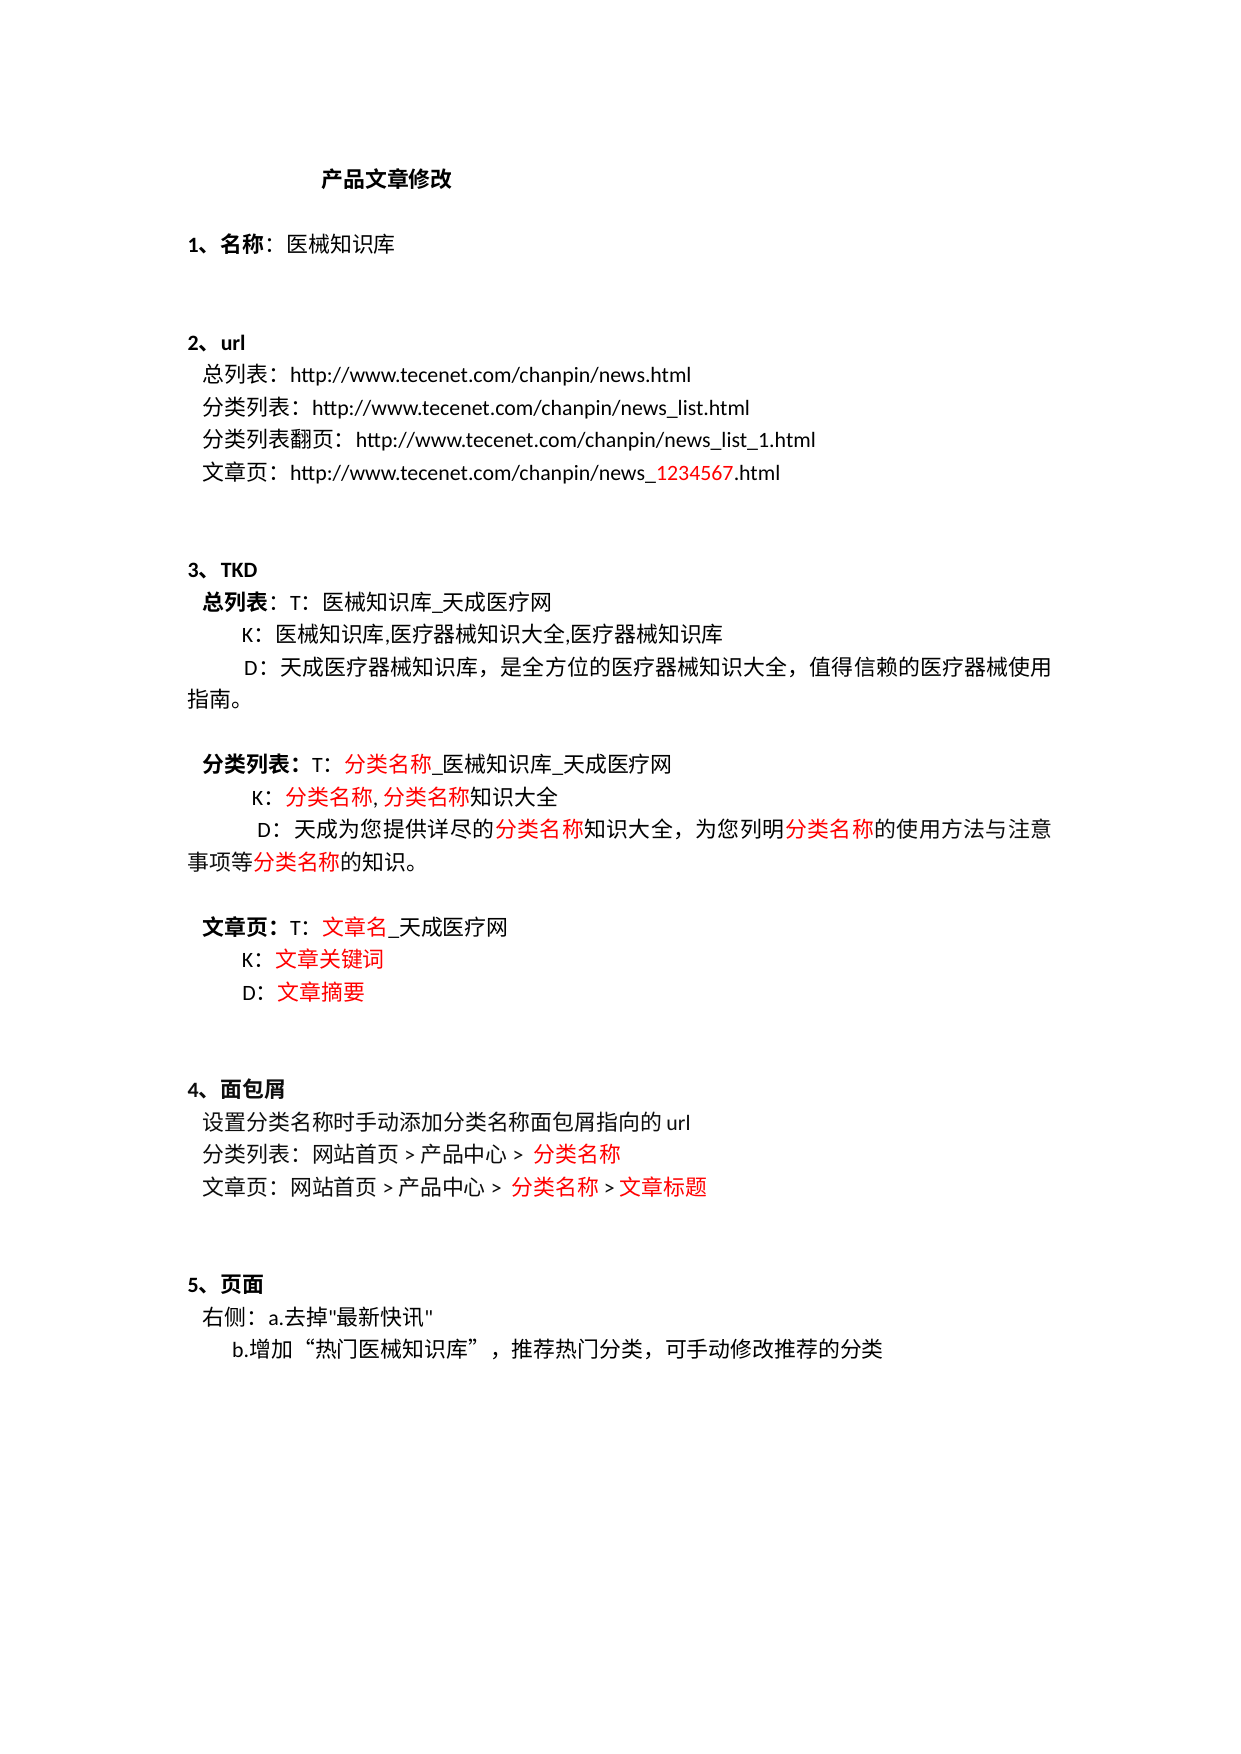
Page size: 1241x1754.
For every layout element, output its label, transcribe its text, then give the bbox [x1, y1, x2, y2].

text K：医械知识库,医疗器械知识大全,医疗器械知识库 [187, 617, 1053, 649]
text K：文章关键词 [187, 942, 1053, 974]
text 分类列表翻页：http://www.tecenet.com/chanpin/news_list_1.html [187, 422, 1053, 454]
text 分类列表：http://www.tecenet.com/chanpin/news_list.html [187, 389, 1053, 422]
text 1、名称：医械知识库 [187, 227, 1053, 259]
text 设置分类名称时手动添加分类名称面包屑指向的url [187, 1104, 1053, 1137]
text D：天成为您提供详尽的分类名称知识大全，为您列明分类名称的使用方法与注意事项等分类名称的知识。 [187, 812, 1053, 877]
text 2、url [187, 324, 1053, 357]
text D：文章摘要 [187, 974, 1053, 1007]
text 文章页：网站首页 > 产品中心 > 分类名称 > 文章标题 [187, 1169, 1053, 1202]
text 右侧：a.去掉"最新快讯" [187, 1299, 1053, 1332]
text K：分类名称, 分类名称知识大全 [187, 779, 1053, 812]
text 文章页：T：文章名_天成医疗网 [187, 909, 1053, 942]
text 总列表：T：医械知识库_天成医疗网 [187, 584, 1053, 617]
text D：天成医疗器械知识库，是全方位的医疗器械知识大全，值得信赖的医疗器械使用指南。 [187, 649, 1053, 714]
text 4、面包屑 [187, 1072, 1053, 1104]
text 分类列表：T：分类名称_医械知识库_天成医疗网 [187, 747, 1053, 779]
text 总列表：http://www.tecenet.com/chanpin/news.html [187, 357, 1053, 389]
text 文章页：http://www.tecenet.com/chanpin/news_1234567.html [187, 454, 1053, 487]
text 分类列表：网站首页 > 产品中心 > 分类名称 [187, 1137, 1053, 1169]
text b.增加“热门医械知识库”，推荐热门分类，可手动修改推荐的分类 [187, 1332, 1053, 1364]
text 产品文章修改 [187, 162, 1053, 194]
text 5、页面 [187, 1267, 1053, 1299]
text 3、TKD [187, 552, 1053, 584]
